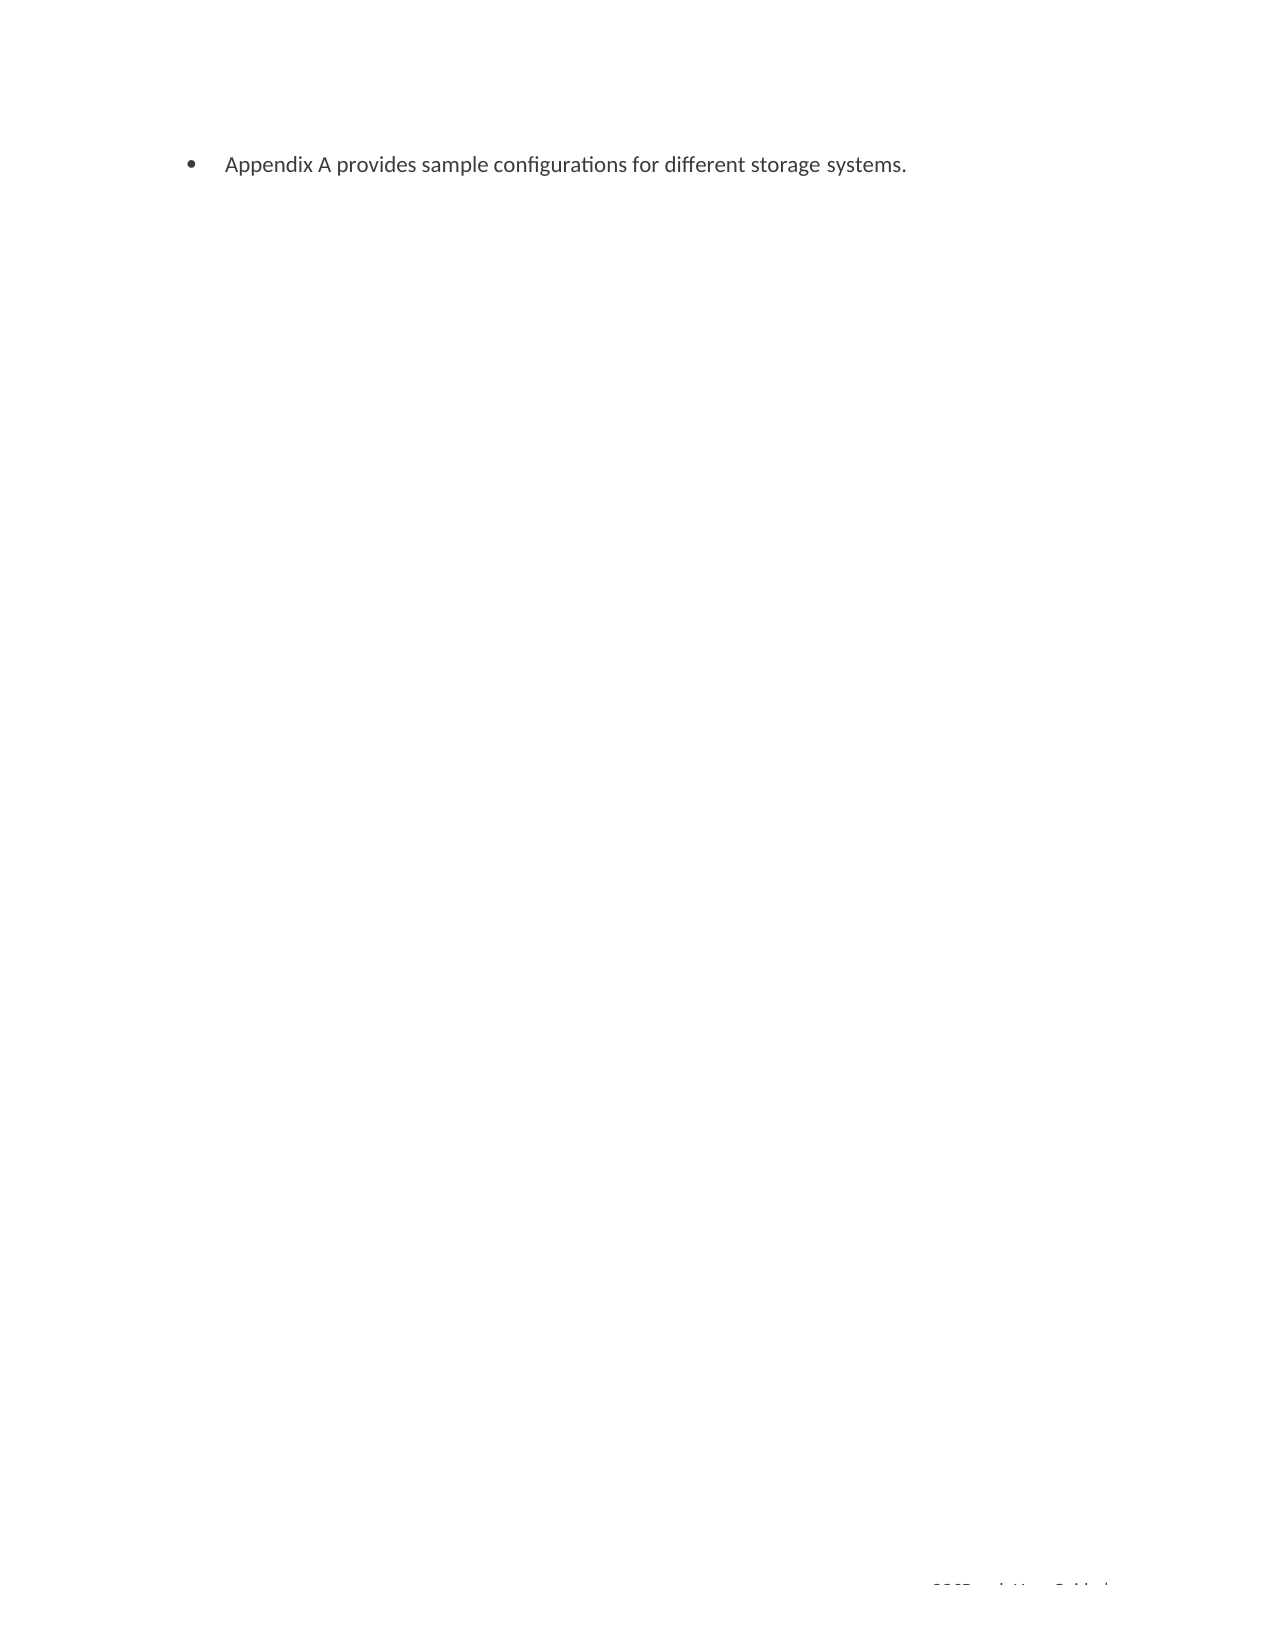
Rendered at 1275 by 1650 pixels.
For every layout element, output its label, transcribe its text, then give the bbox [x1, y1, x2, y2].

list Appendix A provides sample configurations for different storage systems. [187, 150, 1135, 178]
